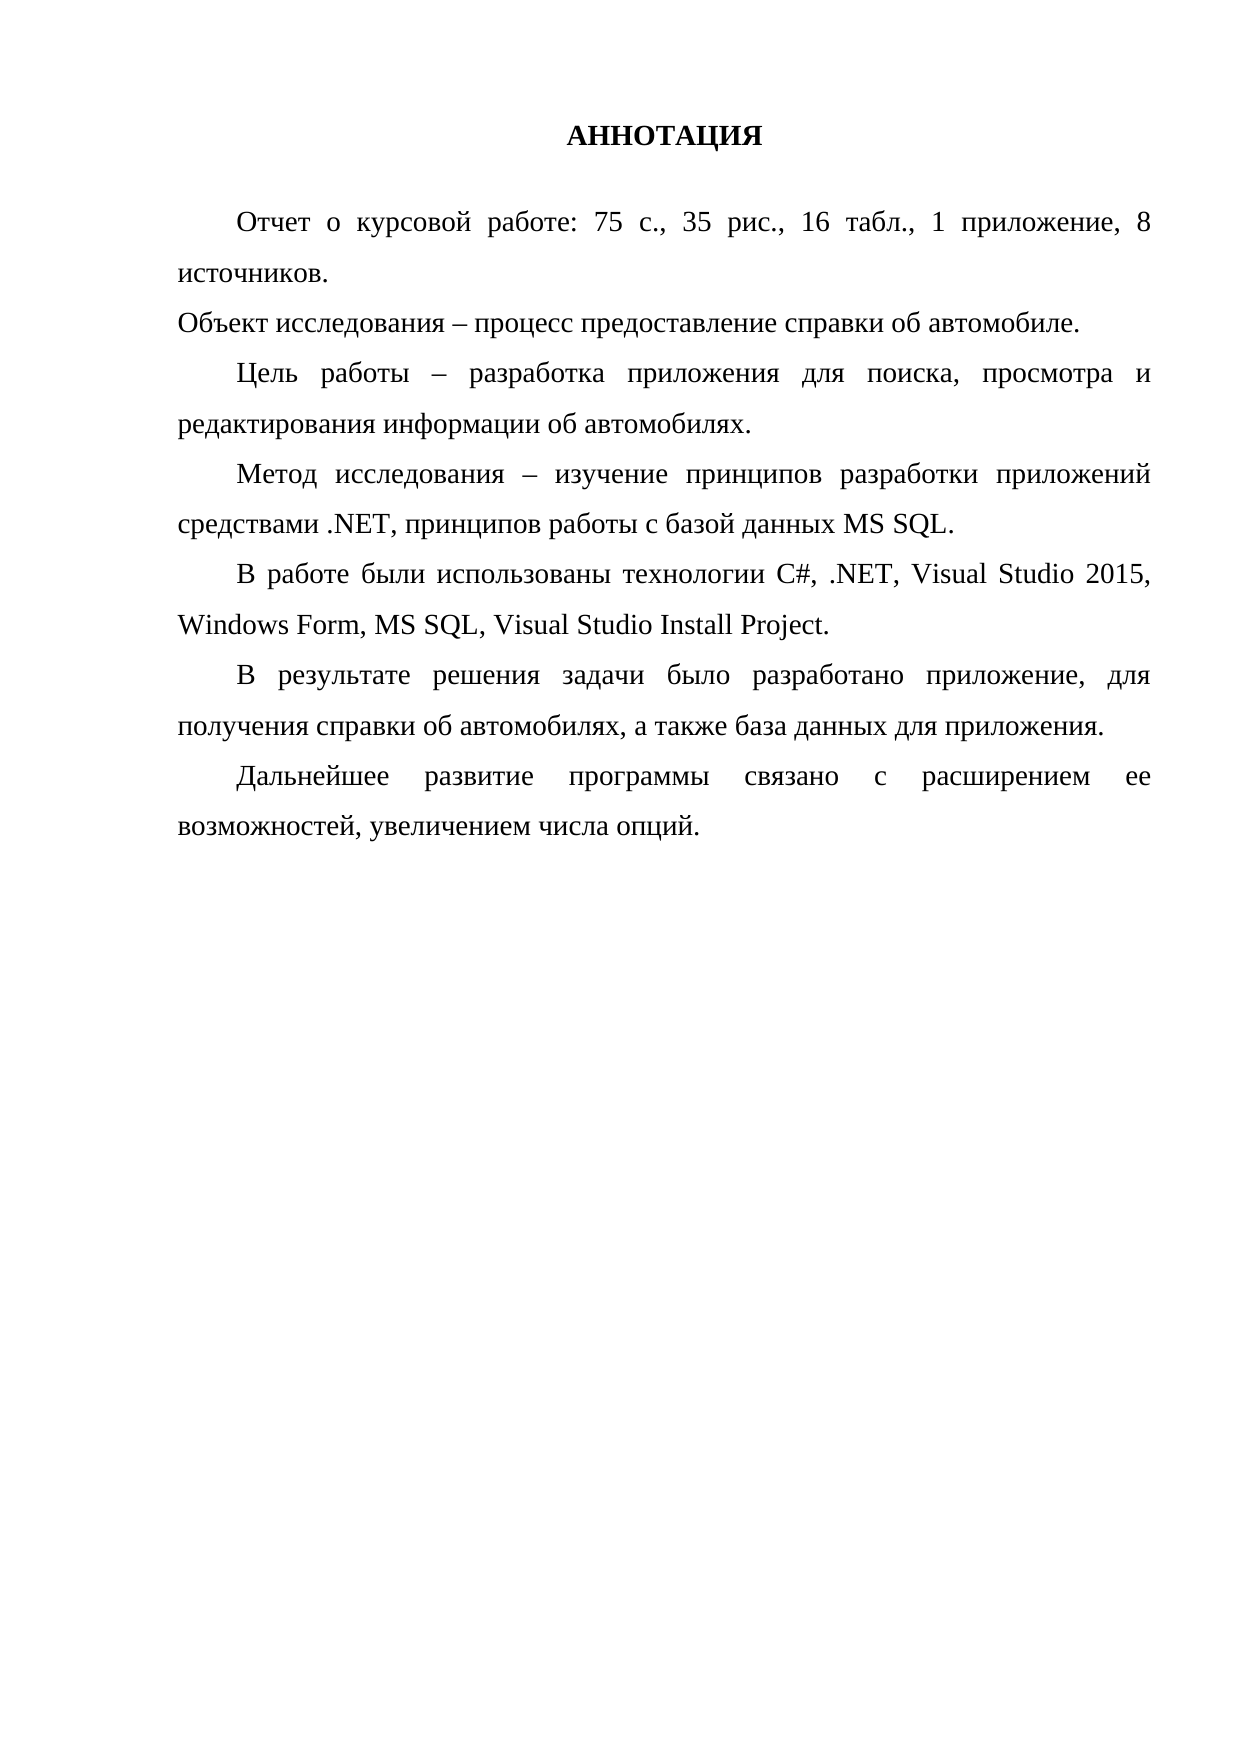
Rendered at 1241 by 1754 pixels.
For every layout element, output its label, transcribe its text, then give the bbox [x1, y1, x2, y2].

text Метод исследования – изучение принципов разработки приложений средствами .NET, принципов работы с базой данных MS SQL. [177, 456, 1152, 540]
text В результате решения задачи было разработано приложение, для получения справки об автомобилях, а также база данных для приложения. [177, 657, 1152, 741]
subtitle АННОТАЦИЯ [177, 118, 1152, 152]
text Цель работы – разработка приложения для поиска, просмотра и редактирования информации об автомобилях. [177, 355, 1152, 439]
text В работе были использованы технологии C#, .NET, Visual Studio 2015, Windows Form, MS SQL, Visual Studio Install Project. [177, 557, 1152, 641]
text Дальнейшее развитие программы связано с расширением ее возможностей, увеличением числа опций. [177, 758, 1152, 842]
text Отчет о курсовой работе: 75 с., 35 рис., 16 табл., 1 приложение, 8 источников. Объект исследования – процесс предоставление справки об автомобиле. [177, 204, 1152, 339]
